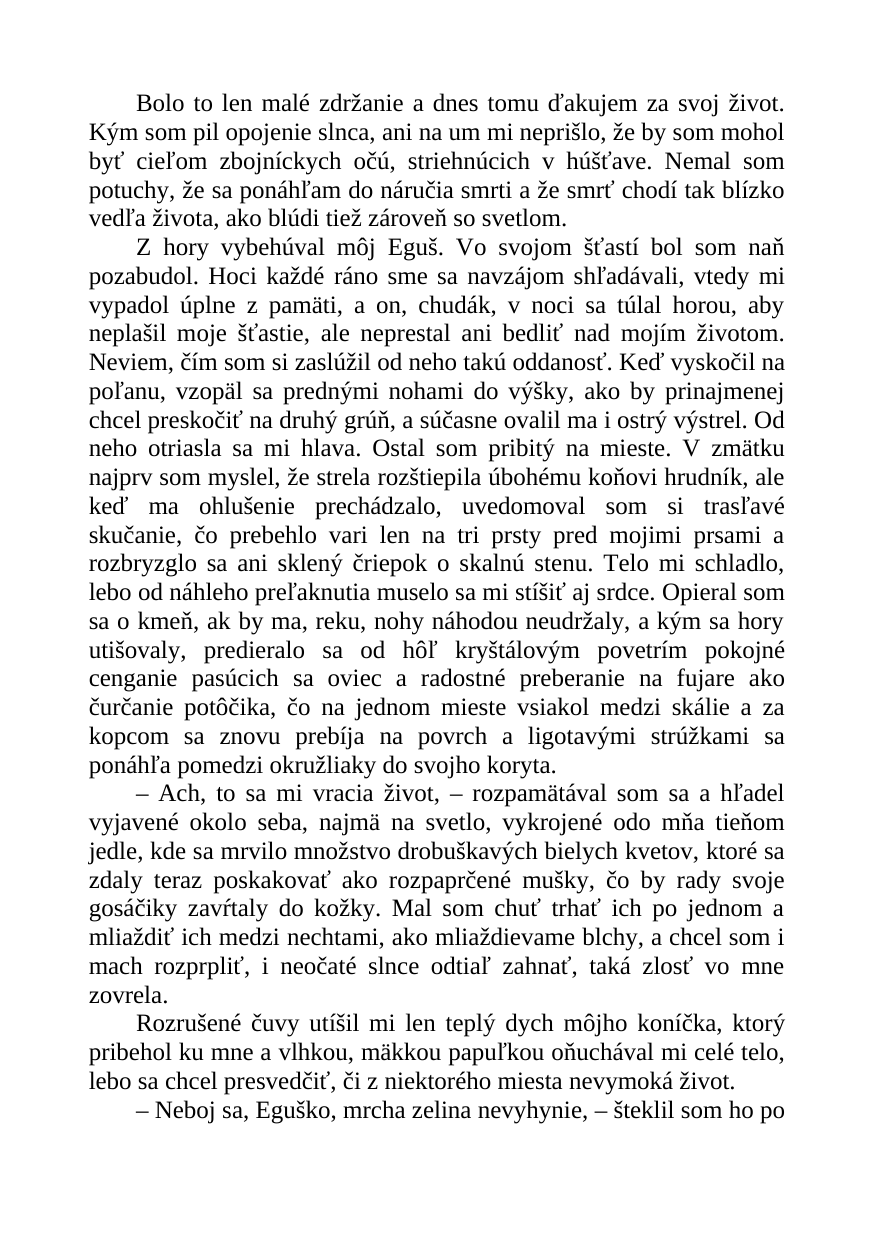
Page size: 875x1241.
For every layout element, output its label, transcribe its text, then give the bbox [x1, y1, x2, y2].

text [88, 1095, 786, 1123]
text – Ach, to sa mi vracia život, – rozpamätával som sa a hľadel vyjavené okolo seba, najmä na svetlo, vykrojené odo mňa tieňom jedle, kde sa mrvilo množstvo drobuškavých bielych kvetov, ktoré sa zdaly teraz poskakovať ako rozpaprčené mušky, čo by rady svoje gosáčiky zavŕtaly do kožky. Mal som chuť trhať ich po jednom a mliaždiť ich medzi nechtami, ako mliaždievame blchy, a chcel som i mach rozprpliť, i neočaté slnce odtiaľ zahnať, taká zlosť vo mne zovrela. [88, 778, 786, 1008]
text Bolo to len malé zdržanie a dnes tomu ďakujem za svoj život. Kým som pil opojenie slnca, ani na um mi neprišlo, že by som mohol byť cieľom zbojníckych očú, striehnúcich v húšťave. Nemal som potuchy, že sa ponáhľam do náručia smrti a že smrť chodí tak blízko vedľa života, ako blúdi tiež zároveň so svetlom. [88, 88, 786, 232]
text Z hory vybehúval môj Eguš. Vo svojom šťastí bol som naň pozabudol. Hoci každé ráno sme sa navzájom shľadávali, vtedy mi vypadol úplne z pamäti, a on, chudák, v noci sa túlal horou, aby neplašil moje šťastie, ale neprestal ani bedliť nad mojím životom. Neviem, čím som si zaslúžil od neho takú oddanosť. Keď vyskočil na poľanu, vzopäl sa prednými nohami do výšky, ako by prinajmenej chcel preskočiť na druhý grúň, a súčasne ovalil ma i ostrý výstrel. Od neho otriasla sa mi hlava. Ostal som pribitý na mieste. V zmätku najprv som myslel, že strela rozštiepila úbohému koňovi hrudník, ale keď ma ohlušenie prechádzalo, uvedomoval som si trasľavé skučanie, čo prebehlo vari len na tri prsty pred mojimi prsami a rozbryzglo sa ani sklený čriepok o skalnú stenu. Telo mi schladlo, lebo od náhleho preľaknutia muselo sa mi stíšiť aj srdce. Opieral som sa o kmeň, ak by ma, reku, nohy náhodou neudržaly, a kým sa hory utišovaly, predieralo sa od hôľ kryštálovým povetrím pokojné cenganie pasúcich sa oviec a radostné preberanie na fujare ako čurčanie potôčika, čo na jednom mieste vsiakol medzi skálie a za kopcom sa znovu prebíja na povrch a ligotavými strúžkami sa ponáhľa pomedzi okružliaky do svojho koryta. [88, 232, 786, 778]
text Rozrušené čuvy utíšil mi len teplý dych môjho koníčka, ktorý pribehol ku mne a vlhkou, mäkkou papuľkou oňuchával mi celé telo, lebo sa chcel presvedčiť, či z niektorého miesta nevymoká život. [88, 1008, 786, 1095]
